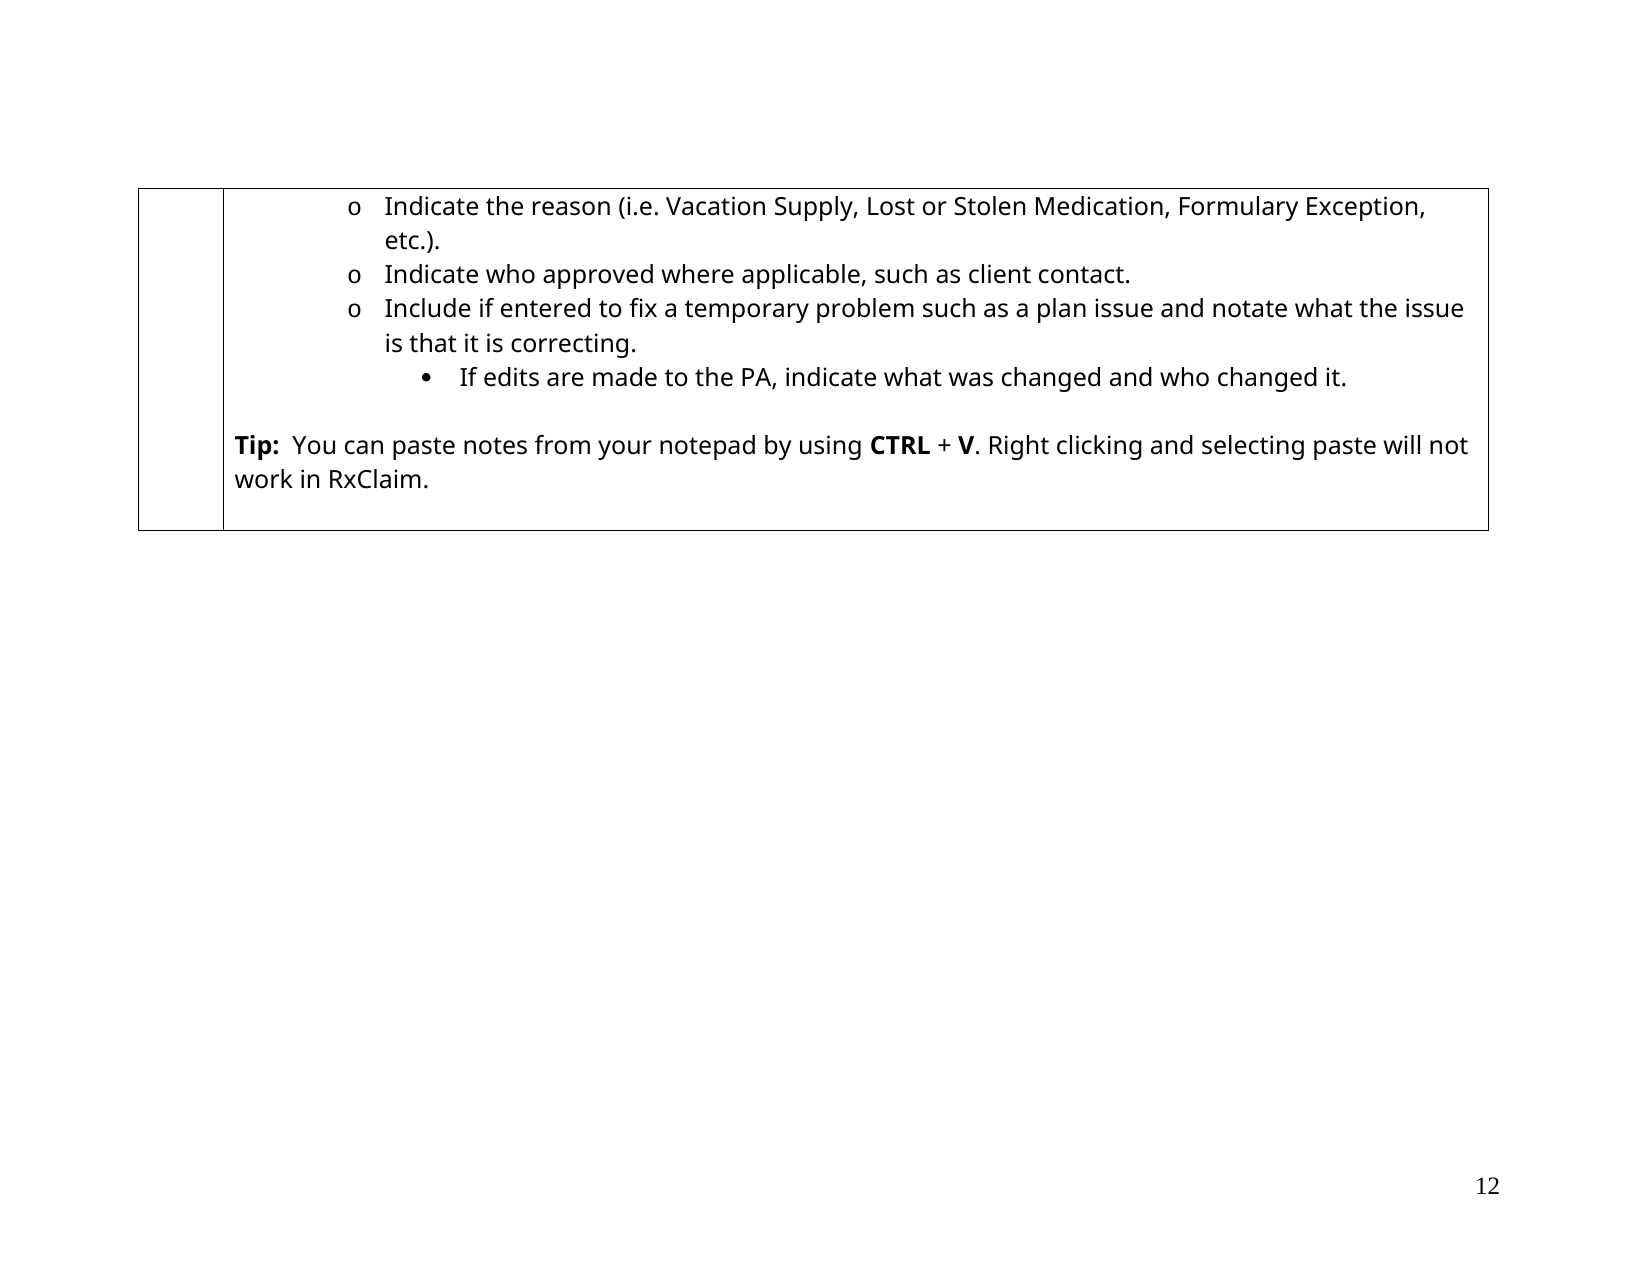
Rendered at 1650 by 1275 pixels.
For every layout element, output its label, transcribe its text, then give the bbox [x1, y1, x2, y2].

table_cell 3 [139, 189, 223, 530]
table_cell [224, 189, 1488, 530]
